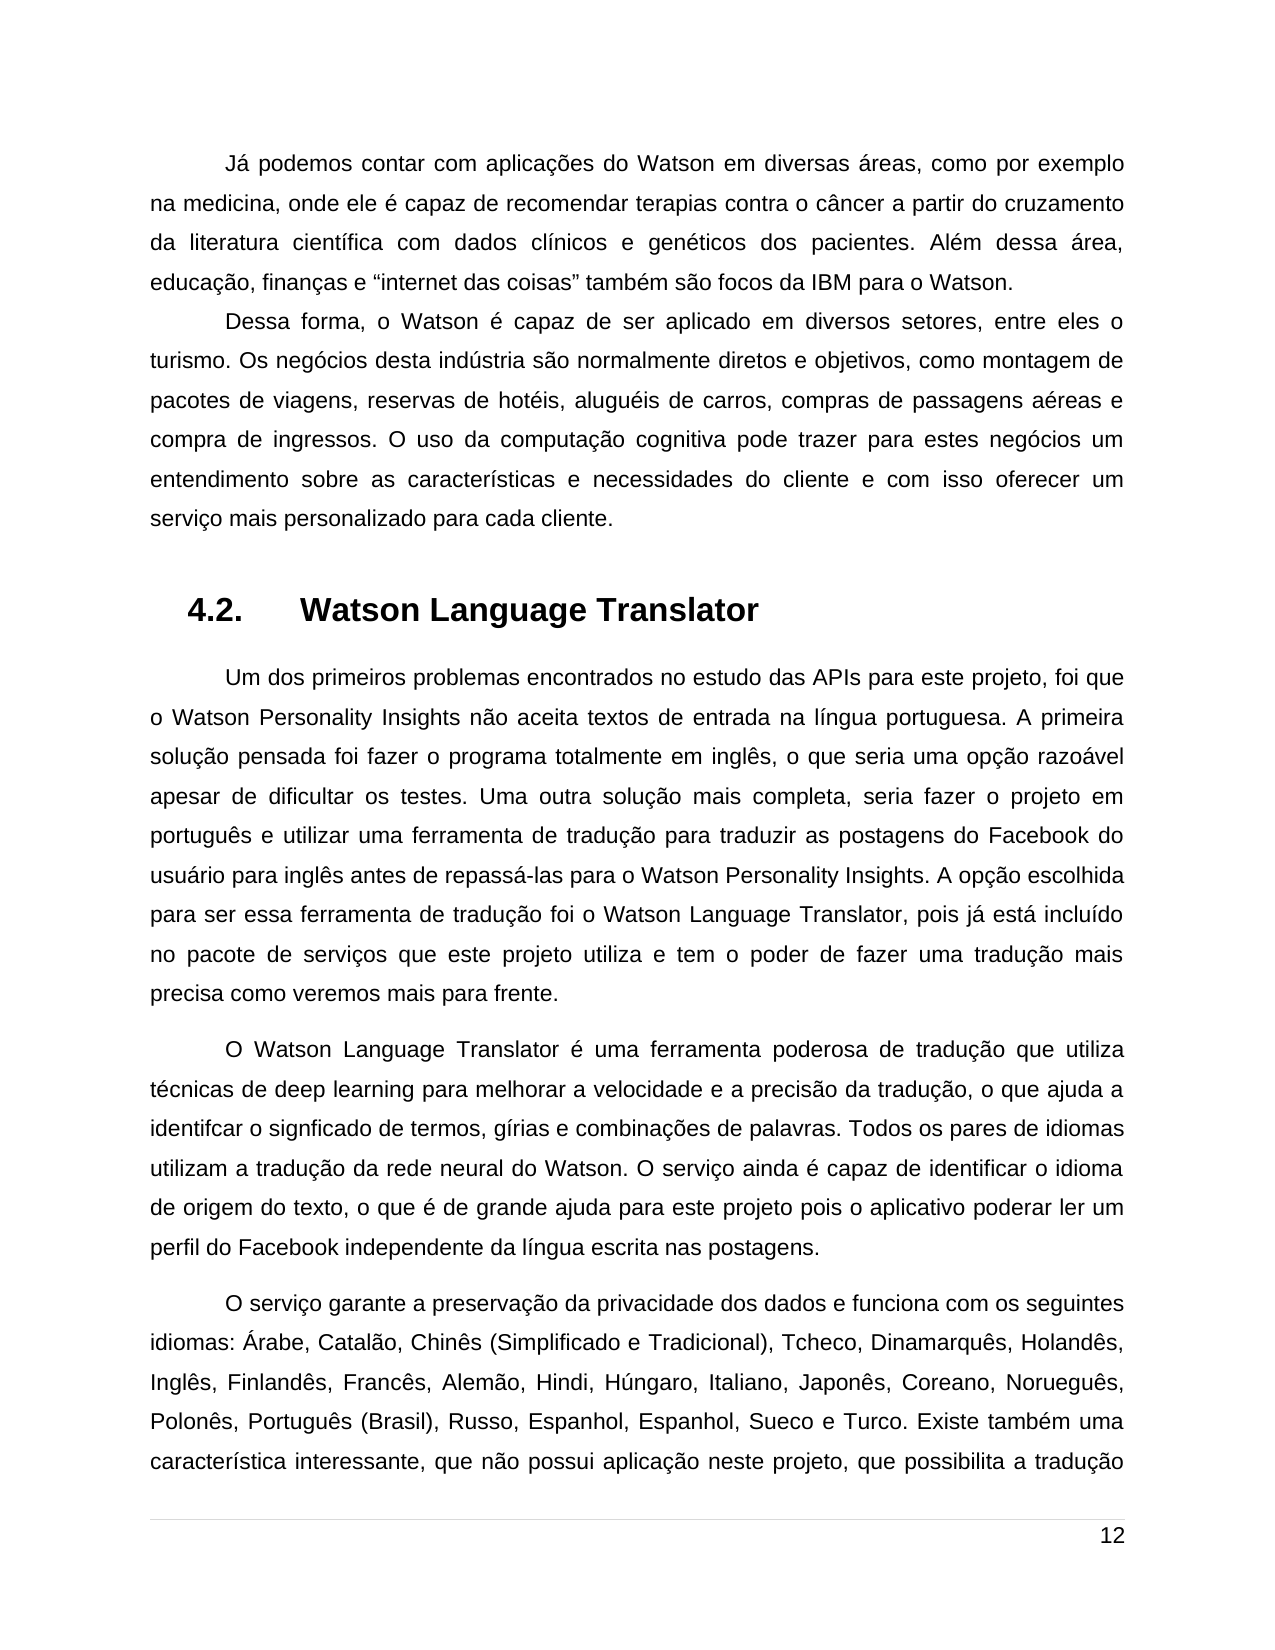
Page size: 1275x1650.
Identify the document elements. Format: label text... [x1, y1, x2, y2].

list Watson Language Translator [187, 590, 1125, 628]
text Já podemos contar com aplicações do Watson em diversas áreas, como por exemplo na medicina, onde ele é capaz de recomendar terapias contra o câncer a partir do cruzamento da literatura científica com dados clínicos e genéticos dos pacientes. Além dessa área, educação, finanças e “internet das coisas” também são focos da IBM para o Watson. [150, 150, 1125, 295]
text Dessa forma, o Watson é capaz de ser aplicado em diversos setores, entre eles o turismo. Os negócios desta indústria são normalmente diretos e objetivos, como montagem de pacotes de viagens, reservas de hotéis, aluguéis de carros, compras de passagens aéreas e compra de ingressos. O uso da computação cognitiva pode trazer para estes negócios um entendimento sobre as características e necessidades do cliente e com isso oferecer um serviço mais personalizado para cada cliente. [150, 308, 1125, 532]
text Um dos primeiros problemas encontrados no estudo das APIs para este projeto, foi que o Watson Personality Insights não aceita textos de entrada na língua portuguesa. A primeira solução pensada foi fazer o programa totalmente em inglês, o que seria uma opção razoável apesar de dificultar os testes. Uma outra solução mais completa, seria fazer o projeto em português e utilizar uma ferramenta de tradução para traduzir as postagens do Facebook do usuário para inglês antes de repassá-las para o Watson Personality Insights. A opção escolhida para ser essa ferramenta de tradução foi o Watson Language Translator, pois já está incluído no pacote de serviços que este projeto utiliza e tem o poder de fazer uma tradução mais precisa como veremos mais para frente. [150, 664, 1125, 1006]
text O Watson Language Translator é uma ferramenta poderosa de tradução que utiliza técnicas de deep learning para melhorar a velocidade e a precisão da tradução, o que ajuda a identifcar o signficado de termos, gírias e combinações de palavras. Todos os pares de idiomas utilizam a tradução da rede neural do Watson. O serviço ainda é capaz de identificar o idioma de origem do texto, o que é de grande ajuda para este projeto pois o aplicativo poderar ler um perfil do Facebook independente da língua escrita nas postagens. [150, 1036, 1125, 1260]
